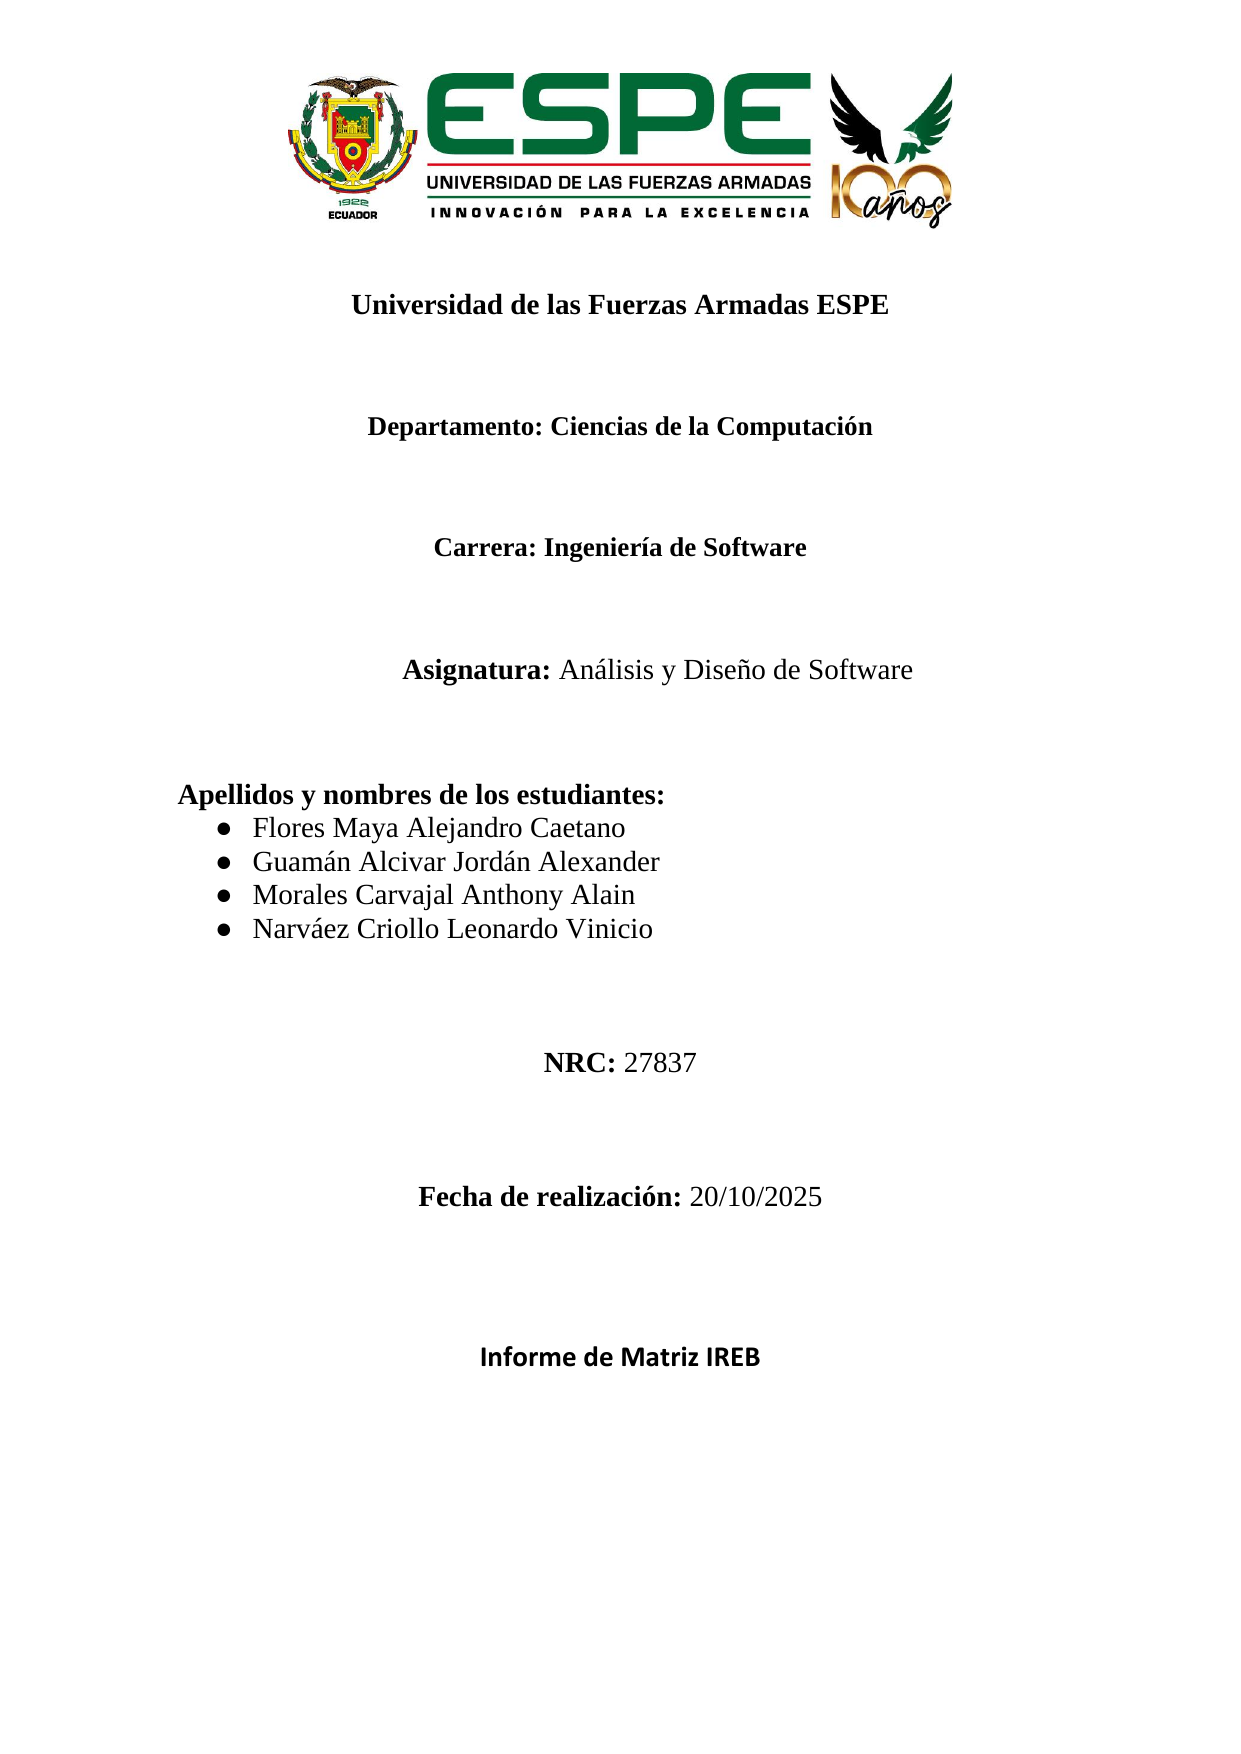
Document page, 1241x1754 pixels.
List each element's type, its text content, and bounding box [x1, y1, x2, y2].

list Morales Carvajal Anthony Alain [215, 877, 1063, 911]
list Guamán Alcivar Jordán Alexander [215, 844, 1063, 877]
text Asignatura: Análisis y Diseño de Software [252, 652, 1063, 685]
list Narváez Criollo Leonardo Vinicio [215, 911, 1063, 944]
picture [288, 73, 953, 230]
list Flores Maya Alejandro Caetano [215, 810, 1063, 844]
text NRC: 27837 [177, 1045, 1063, 1079]
text Fecha de realización: 20/10/2025 [177, 1179, 1063, 1213]
text Universidad de las Fuerzas Armadas ESPE [177, 287, 1063, 321]
text Informe de Matriz IREB [177, 1302, 1063, 1374]
text Apellidos y nombres de los estudiantes: [177, 777, 1063, 810]
text Carrera: Ingeniería de Software [177, 531, 1063, 562]
text Departamento: Ciencias de la Computación [177, 411, 1063, 442]
